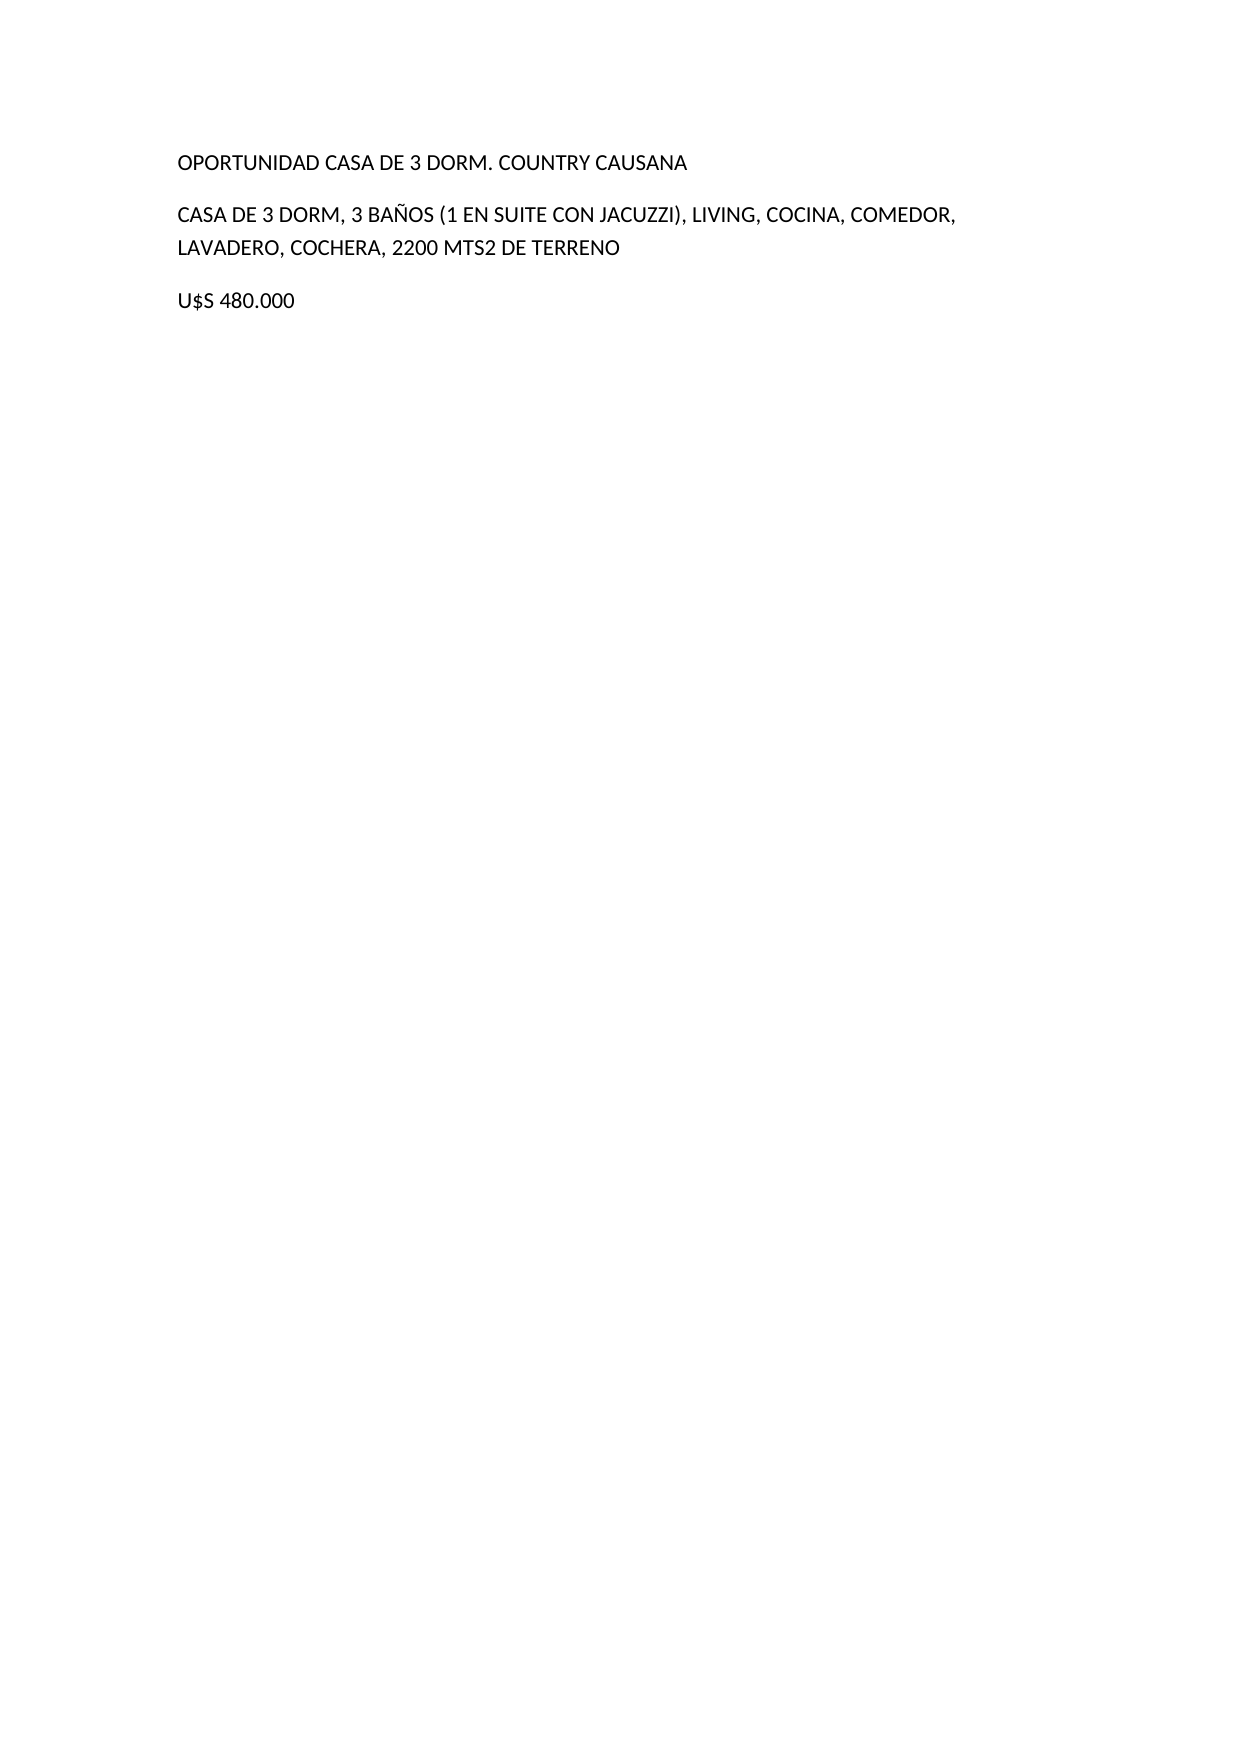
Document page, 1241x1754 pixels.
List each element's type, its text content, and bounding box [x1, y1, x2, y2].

text OPORTUNIDAD CASA DE 3 DORM. COUNTRY CAUSANA [177, 148, 1063, 176]
text U$S 480.000 [177, 286, 1063, 314]
text CASA DE 3 DORM, 3 BAÑOS (1 EN SUITE CON JACUZZI), LIVING, COCINA, COMEDOR, LAVADERO, COCHERA, 2200 MTS2 DE TERRENO [177, 201, 1063, 261]
